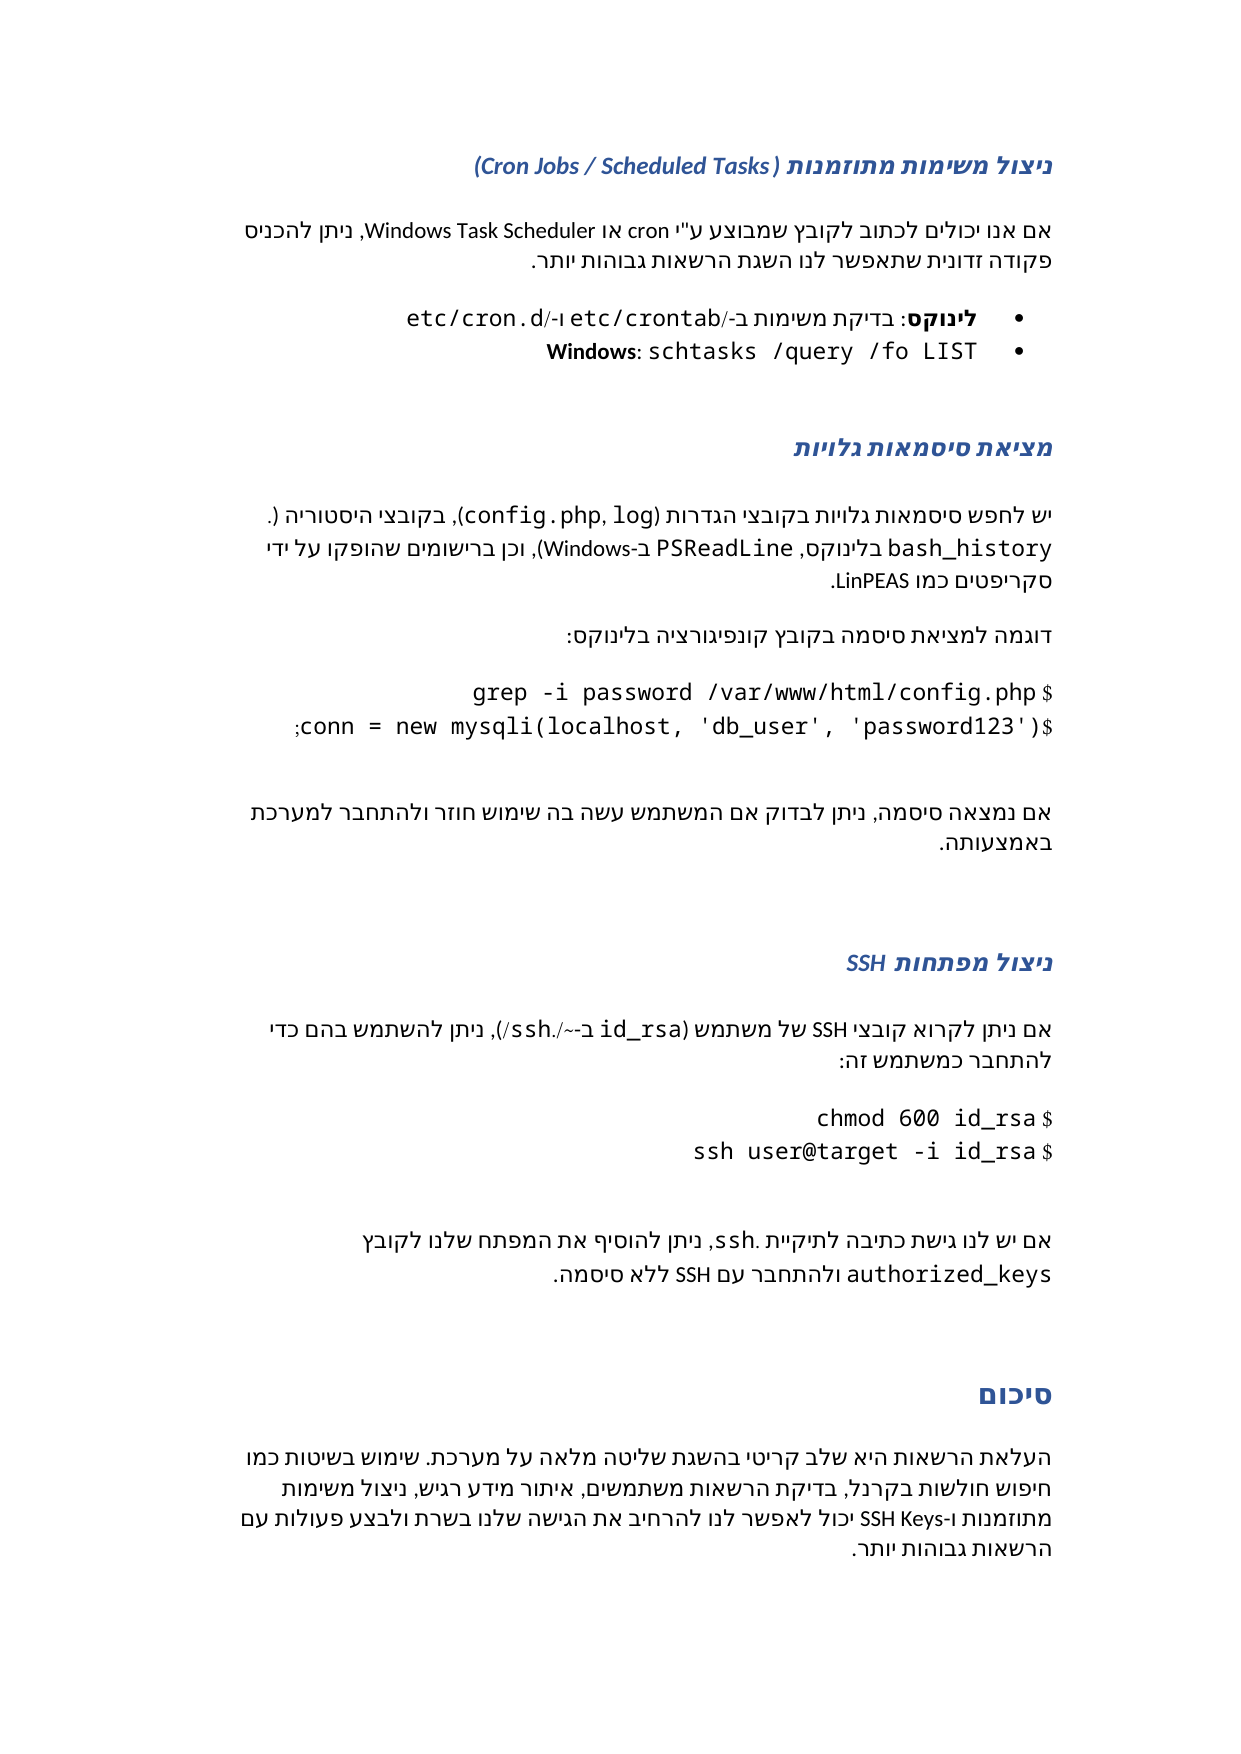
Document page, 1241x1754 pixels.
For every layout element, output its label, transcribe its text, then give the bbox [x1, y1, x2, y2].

text אם יש לנו גישת כתיבה לתיקיית .ssh, ניתן להוסיף את המפתח שלנו לקובץ authorized_keys ולהתחבר עם SSH ללא סיסמה. [187, 1224, 1053, 1289]
text $ grep -i password /var/www/html/config.php $conn = new mysqli(localhost, 'db_user', 'password123'); [187, 676, 1053, 771]
text יש לחפש סיסמאות גלויות בקובצי הגדרות (config.php, log), בקובצי היסטוריה (.bash_history בלינוקס, PSReadLine ב-Windows), וכן ברישומים שהופקו על ידי סקריפטים כמו LinPEAS. [187, 499, 1053, 594]
text אם ניתן לקרוא קובצי SSH של משתמש (id_rsa ב-~/.ssh/), ניתן להשתמש בהם כדי להתחבר כמשתמש זה: [187, 1013, 1053, 1075]
text אם נמצאה סיסמה, ניתן לבדוק אם המשתמש עשה בה שימוש חוזר ולהתחבר למערכת באמצעותה. [187, 798, 1053, 856]
text $ chmod 600 id_rsa $ ssh user@target -i id_rsa [187, 1102, 1053, 1197]
subtitle מציאת סיסמאות גלויות [187, 432, 1053, 463]
text אם אנו יכולים לכתוב לקובץ שמבוצע ע"י cron או Windows Task Scheduler, ניתן להכניס פקודה זדונית שתאפשר לנו השגת הרשאות גבוהות יותר. [187, 216, 1053, 274]
text העלאת הרשאות היא שלב קריטי בהשגת שליטה מלאה על מערכת. שימוש בשיטות כמו חיפוש חולשות בקרנל, בדיקת הרשאות משתמשים, איתור מידע רגיש, ניצול משימות מתוזמנות ו-SSH Keys יכול לאפשר לנו להרחיב את הגישה שלנו בשרת ולבצע פעולות עם הרשאות גבוהות יותר. [187, 1443, 1053, 1562]
subtitle סיכום [187, 1376, 1053, 1411]
list לינוקס: בדיקת משימות ב-/etc/crontab ו-/etc/cron.d [187, 302, 1015, 333]
subtitle ניצול משימות מתוזמנות (Cron Jobs / Scheduled Tasks) [187, 150, 1053, 181]
subtitle ניצול מפתחות SSH [187, 947, 1053, 978]
list Windows: schtasks /query /fo LIST [187, 335, 1015, 367]
text דוגמה למציאת סיסמה בקובץ קונפיגורציה בלינוקס: [187, 621, 1053, 649]
